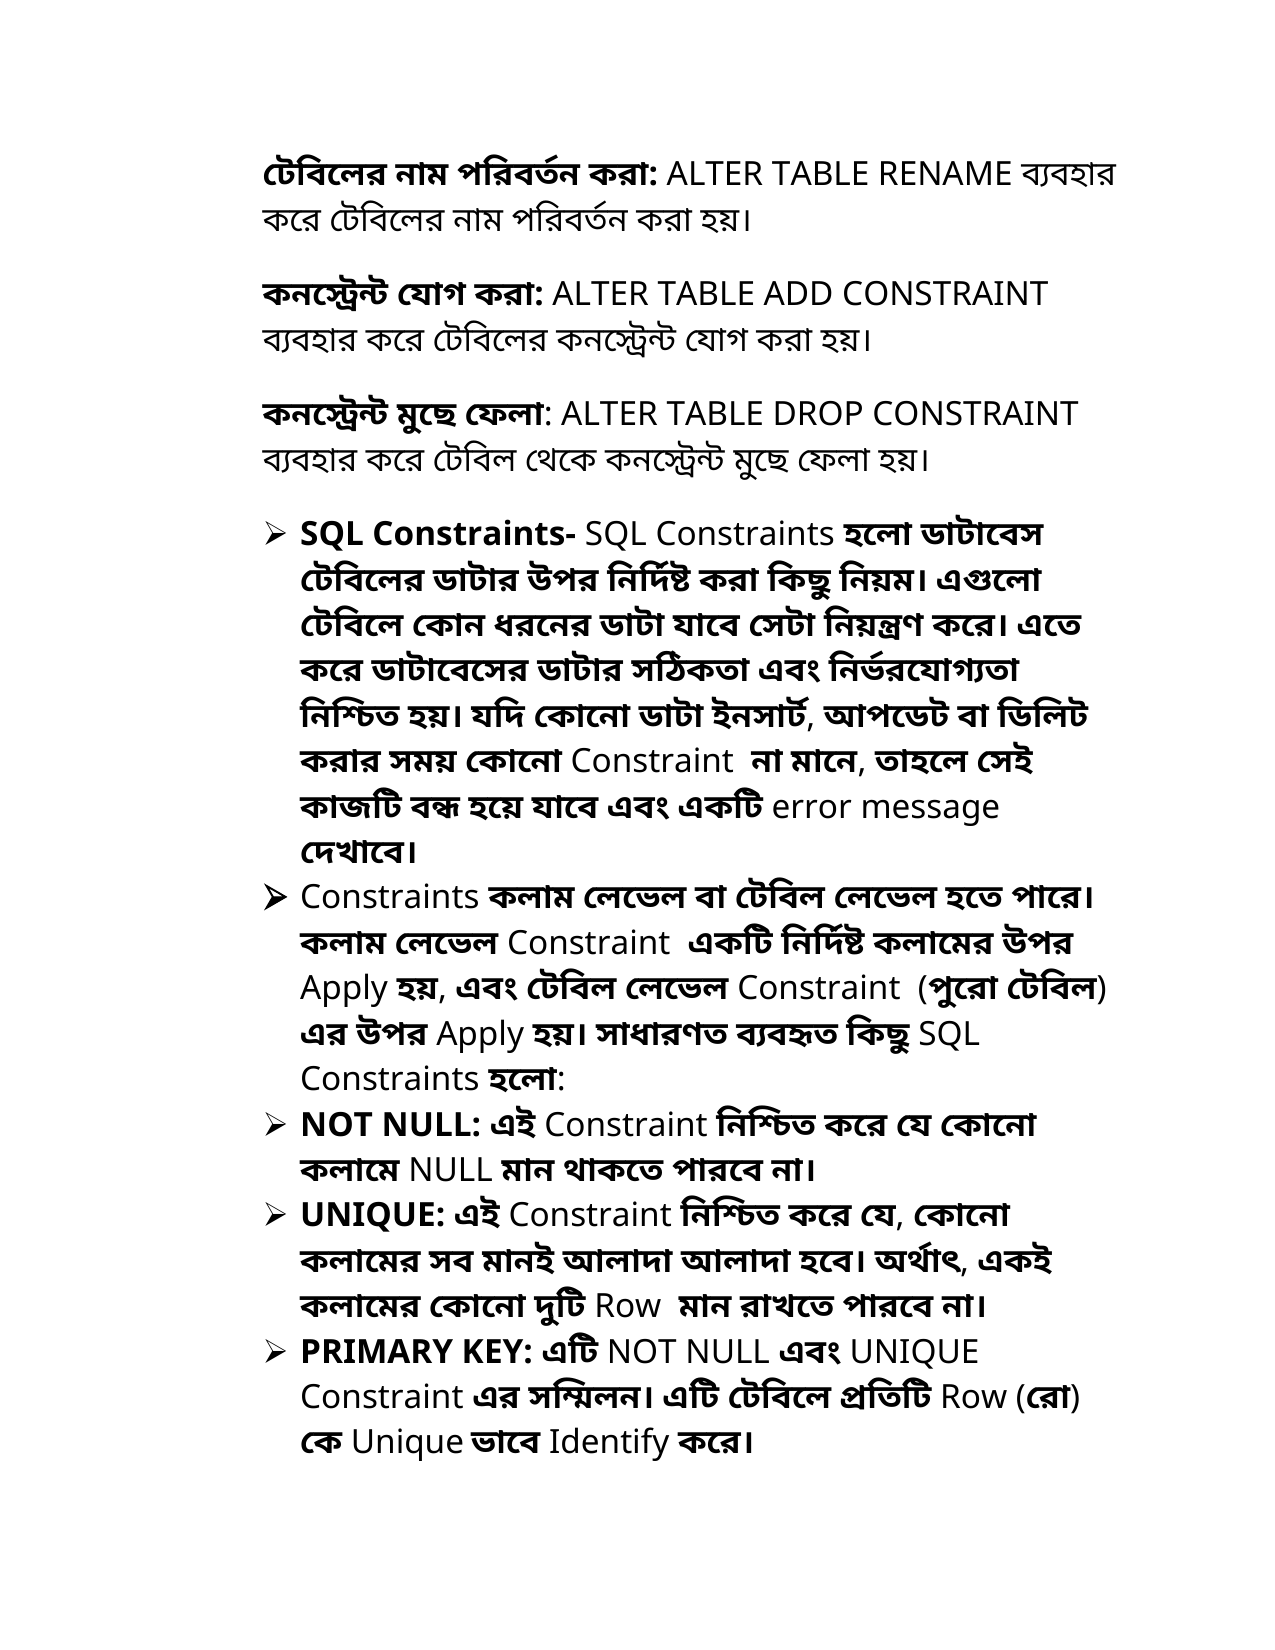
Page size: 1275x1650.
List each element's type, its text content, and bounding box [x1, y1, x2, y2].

list PRIMARY KEY: এটি NOT NULL এবং UNIQUE Constraint এর সম্মিলন। এটি টেবিলে প্রতিটি Row (রো) কে Uniqueভাবে Identify করে। [262, 1327, 1125, 1464]
list UNIQUE: এই Constraint নিশ্চিত করে যে, কোনো কলামের সব মানই আলাদা আলাদা হবে। অর্থাৎ, একই কলামের কোনো দুটি Row মান রাখতে পারবে না। [262, 1191, 1125, 1327]
text টেবিলের নাম পরিবর্তন করা: ALTER TABLE RENAME ব্যবহার করে টেবিলের নাম পরিবর্তন করা হয়। [262, 150, 1125, 241]
text কনস্ট্রেন্ট মুছে ফেলা: ALTER TABLE DROP CONSTRAINT ব্যবহার করে টেবিল থেকে কনস্ট্রেন্ট মুছে ফেলা হয়। [262, 390, 1125, 481]
list Constraints কলাম লেভেল বা টেবিল লেভেল হতে পারে। কলাম লেভেল Constraint একটি নির্দিষ্ট কলামের উপর Apply হয়, এবং টেবিল লেভেল Constraint (পুরো টেবিল) এর উপর Apply হয়। সাধারণত ব্যবহৃত কিছু SQL Constraints হলো: [262, 873, 1125, 1100]
text কনস্ট্রেন্ট যোগ করা: ALTER TABLE ADD CONSTRAINT ব্যবহার করে টেবিলের কনস্ট্রেন্ট যোগ করা হয়। [262, 270, 1125, 361]
list SQL Constraints- SQL Constraints হলো ডাটাবেস টেবিলের ডাটার উপর নির্দিষ্ট করা কিছু নিয়ম। এগুলো টেবিলে কোন ধরনের ডাটা যাবে সেটা নিয়ন্ত্রণ করে। এতে করে ডাটাবেসের ডাটার সঠিকতা এবং নির্ভরযোগ্যতা নিশ্চিত হয়। যদি কোনো ডাটা ইনসার্ট, আপডেট বা ডিলিট করার সময় কোনো Constraint না মানে, তাহলে সেই কাজটি বন্ধ হয়ে যাবে এবং একটি error message দেখাবে। [262, 510, 1125, 873]
list NOT NULL: এই Constraint নিশ্চিত করে যে কোনো কলামে NULL মান থাকতে পারবে না। [262, 1100, 1125, 1191]
